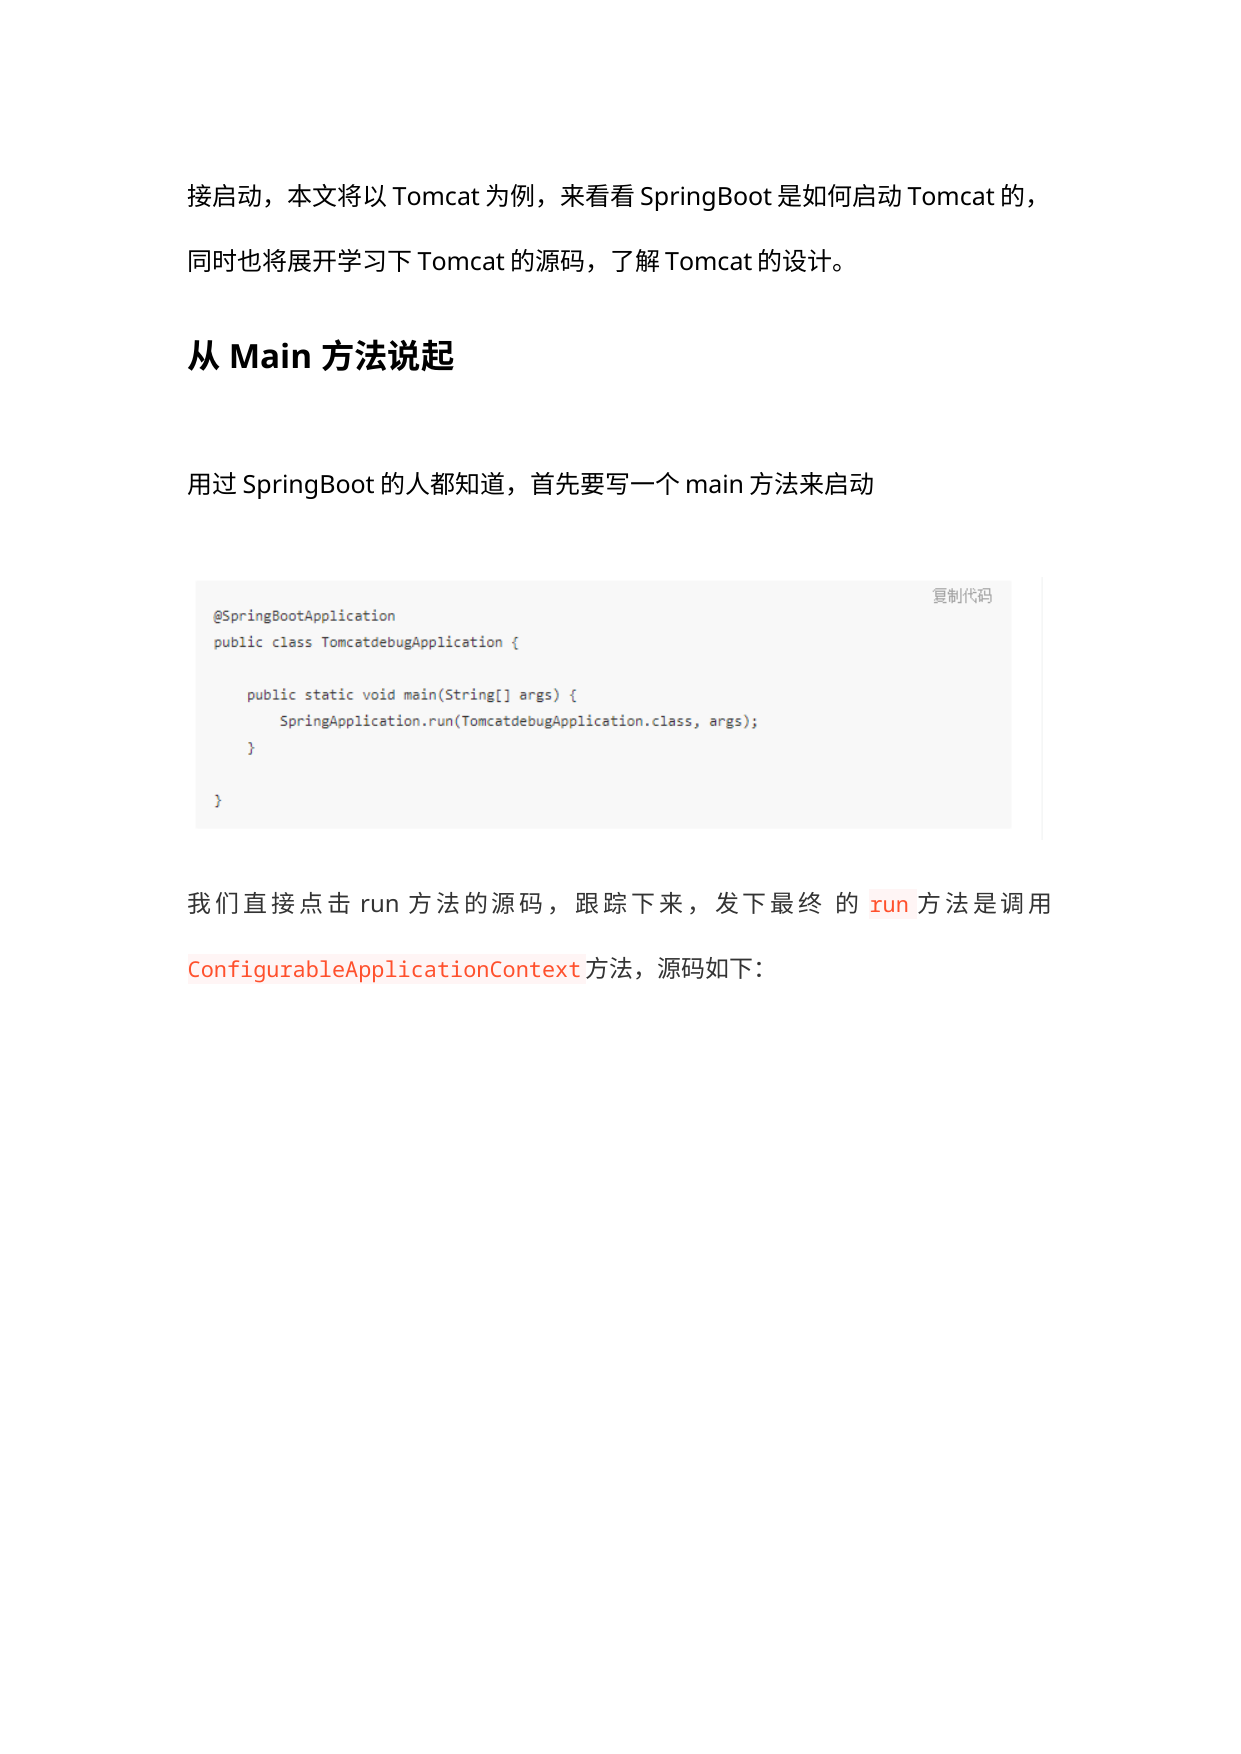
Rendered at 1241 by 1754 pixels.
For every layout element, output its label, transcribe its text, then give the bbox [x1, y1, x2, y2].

picture [187, 577, 1043, 840]
text 我们直接点击run方法的源码，跟踪下来，发下最终 的run方法是调用ConfigurableApplicationContext方法，源码如下： [187, 870, 1053, 1000]
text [187, 162, 1053, 292]
subtitle 从 Main 方法说起 [187, 321, 1053, 386]
text 用过SpringBoot的人都知道，首先要写一个main方法来启动 [187, 451, 1053, 516]
